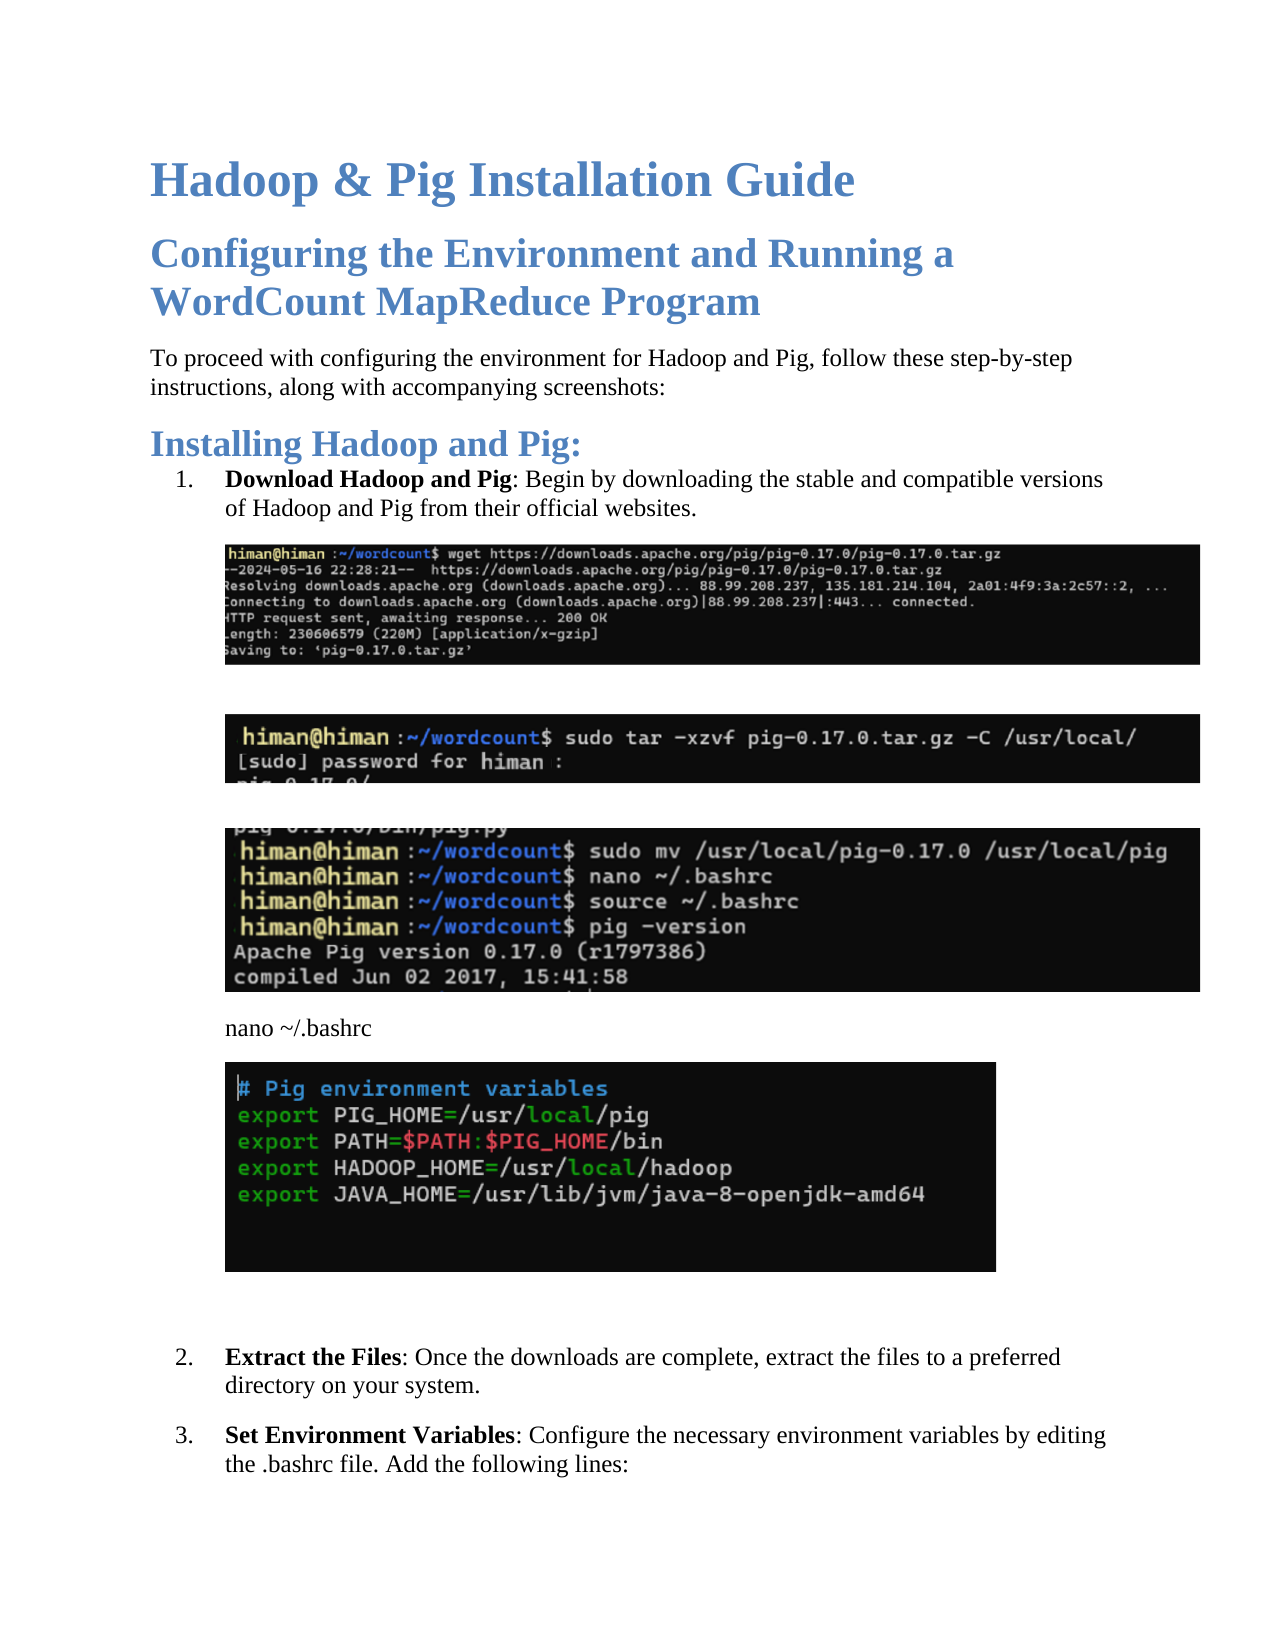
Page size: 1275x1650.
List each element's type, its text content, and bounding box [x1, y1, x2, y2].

list Download Hadoop and Pig: Begin by downloading the stable and compatible versions of Hadoop and Pig from their official websites. [175, 464, 1125, 522]
subtitle Hadoop & Pig Installation Guide [150, 150, 1125, 207]
picture [225, 685, 1200, 808]
list Extract the Files: Once the downloads are complete, extract the files to a preferred directory on your system. [175, 1342, 1125, 1399]
text nano ~/.bashrc [225, 1013, 1125, 1042]
subtitle Configuring the Environment and Running a WordCount MapReduce Program [150, 228, 1125, 324]
picture [225, 828, 1200, 992]
text To proceed with configuring the environment for Hadoop and Pig, follow these step-by-step instructions, along with accompanying screenshots: [150, 343, 1125, 400]
list Set Environment Variables: Configure the necessary environment variables by editing the .bashrc file. Add the following lines: [175, 1420, 1125, 1477]
picture [225, 1062, 997, 1272]
picture [225, 542, 1200, 665]
subtitle Installing Hadoop and Pig: [150, 421, 1125, 464]
